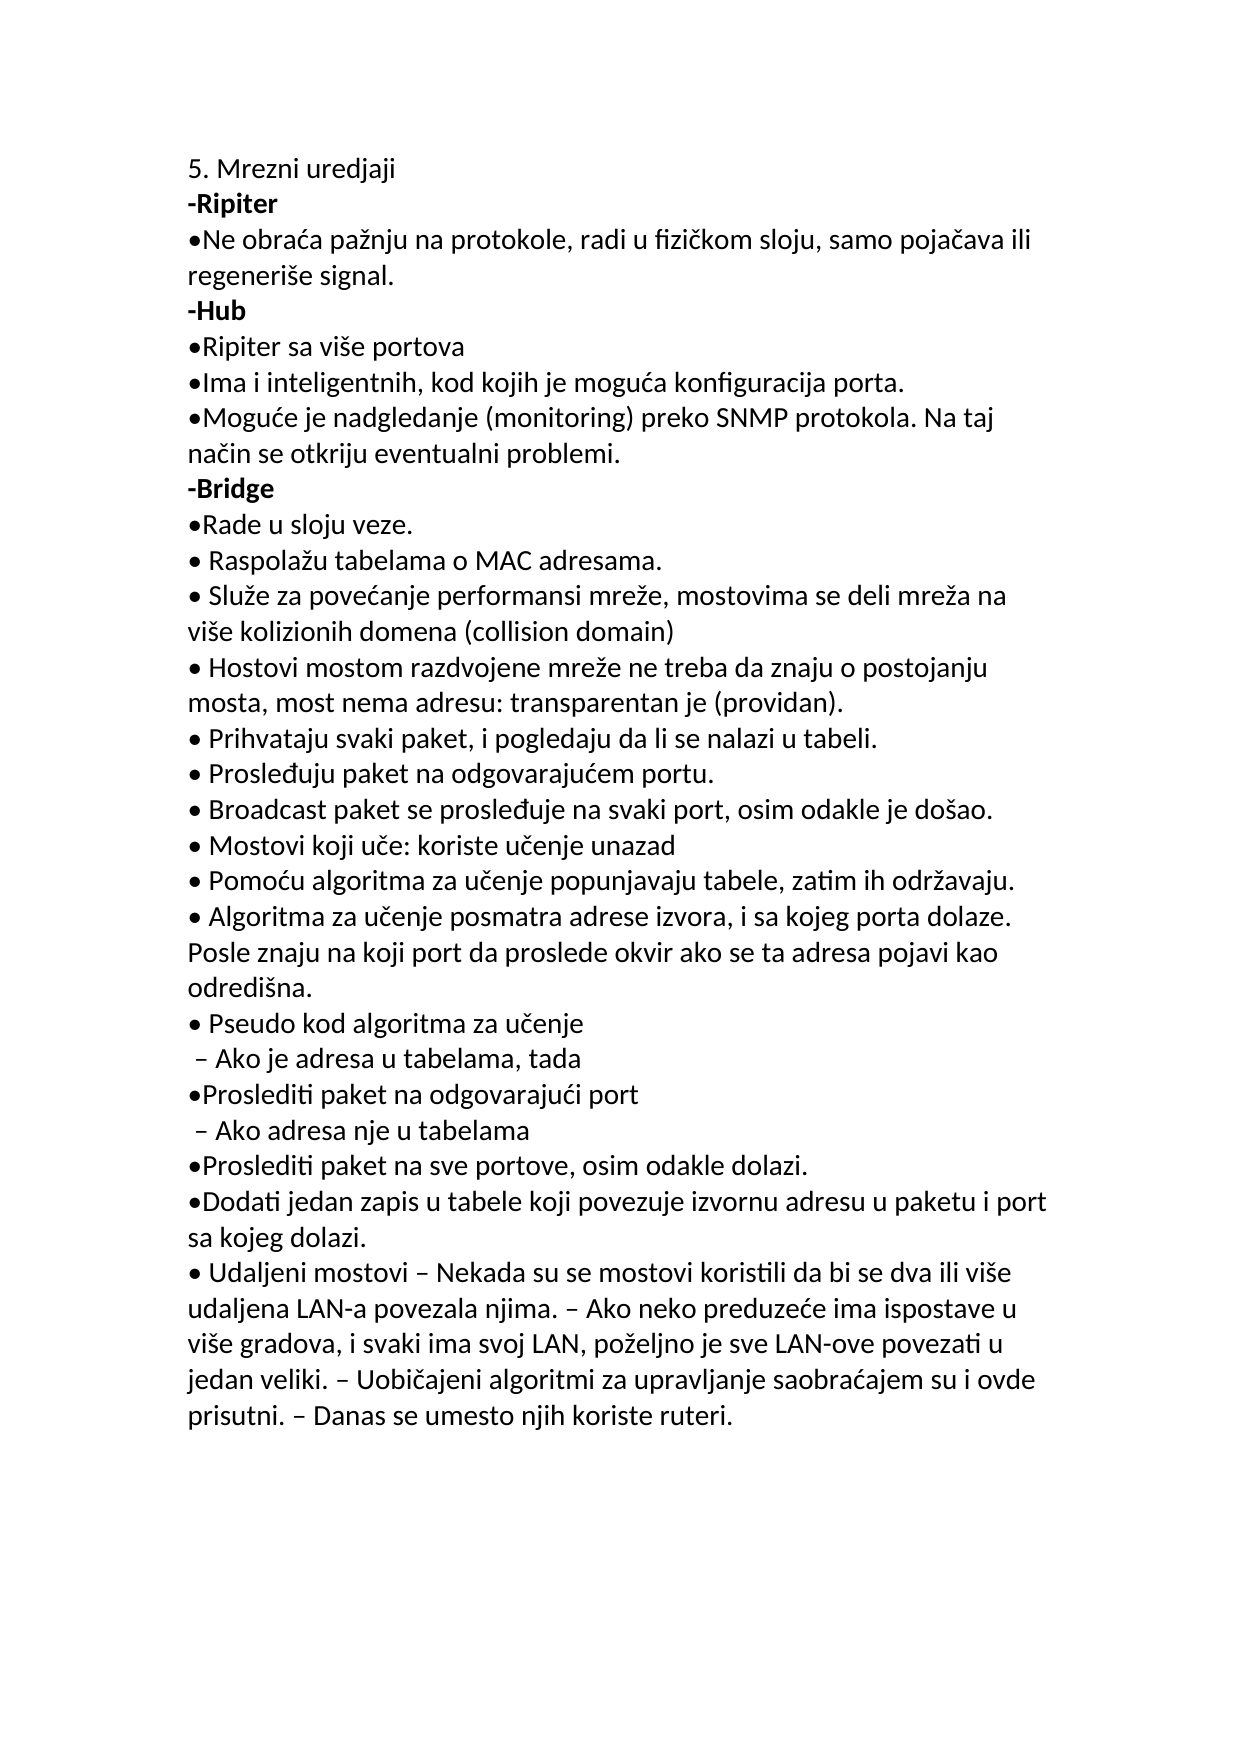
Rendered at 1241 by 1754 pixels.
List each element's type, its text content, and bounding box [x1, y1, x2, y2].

list • Hostovi mostom razdvojene mreže ne treba da znaju o postojanju mosta, most nema adresu: transparentan je (providan). [187, 649, 1053, 720]
list •Ripiter sa više portova [187, 328, 1053, 364]
list -Bridge [187, 471, 1053, 506]
list • Mostovi koji uče: koriste učenje unazad [187, 827, 1053, 862]
list •Ne obraća pažnju na protokole, radi u fizičkom sloju, samo pojačava ili regeneriše signal. [187, 221, 1053, 292]
list Posle znaju na koji port da proslede okvir ako se ta adresa pojavi kao odredišna. [187, 934, 1053, 1005]
list -Ripiter [187, 186, 1053, 221]
list – Ako je adresa u tabelama, tada [187, 1041, 1053, 1076]
list •Dodati jedan zapis u tabele koji povezuje izvornu adresu u paketu i port sa kojeg dolazi. [187, 1183, 1053, 1254]
list Mrezni uredjaji [187, 150, 1053, 186]
list • Algoritma za učenje posmatra adrese izvora, i sa kojeg porta dolaze. [187, 898, 1053, 934]
list • Udaljeni mostovi – Nekada su se mostovi koristili da bi se dva ili više udaljena LAN-a povezala njima. – Ako neko preduzeće ima ispostave u više gradova, i svaki ima svoj LAN, poželjno je sve LAN-ove povezati u jedan veliki. – Uobičajeni algoritmi za upravljanje saobraćajem su i ovde prisutni. – Danas se umesto njih koriste ruteri. [187, 1254, 1053, 1432]
list •Rade u sloju veze. [187, 506, 1053, 542]
list -Hub [187, 292, 1053, 328]
list • Pomoću algoritma za učenje popunjavaju tabele, zatim ih održavaju. [187, 862, 1053, 898]
list • Raspolažu tabelama o MAC adresama. [187, 542, 1053, 577]
list – Ako adresa nje u tabelama [187, 1112, 1053, 1147]
list • Služe za povećanje performansi mreže, mostovima se deli mreža na više kolizionih domena (collision domain) [187, 577, 1053, 649]
list • Broadcast paket se prosleđuje na svaki port, osim odakle je došao. [187, 791, 1053, 827]
list •Proslediti paket na sve portove, osim odakle dolazi. [187, 1147, 1053, 1183]
list •Ima i inteligentnih, kod kojih je moguća konfiguracija porta. [187, 364, 1053, 399]
list • Prihvataju svaki paket, i pogledaju da li se nalazi u tabeli. [187, 720, 1053, 756]
list •Proslediti paket na odgovarajući port [187, 1076, 1053, 1112]
list • Prosleđuju paket na odgovarajućem portu. [187, 756, 1053, 791]
list • Pseudo kod algoritma za učenje [187, 1005, 1053, 1041]
list •Moguće je nadgledanje (monitoring) preko SNMP protokola. Na taj način se otkriju eventualni problemi. [187, 399, 1053, 471]
